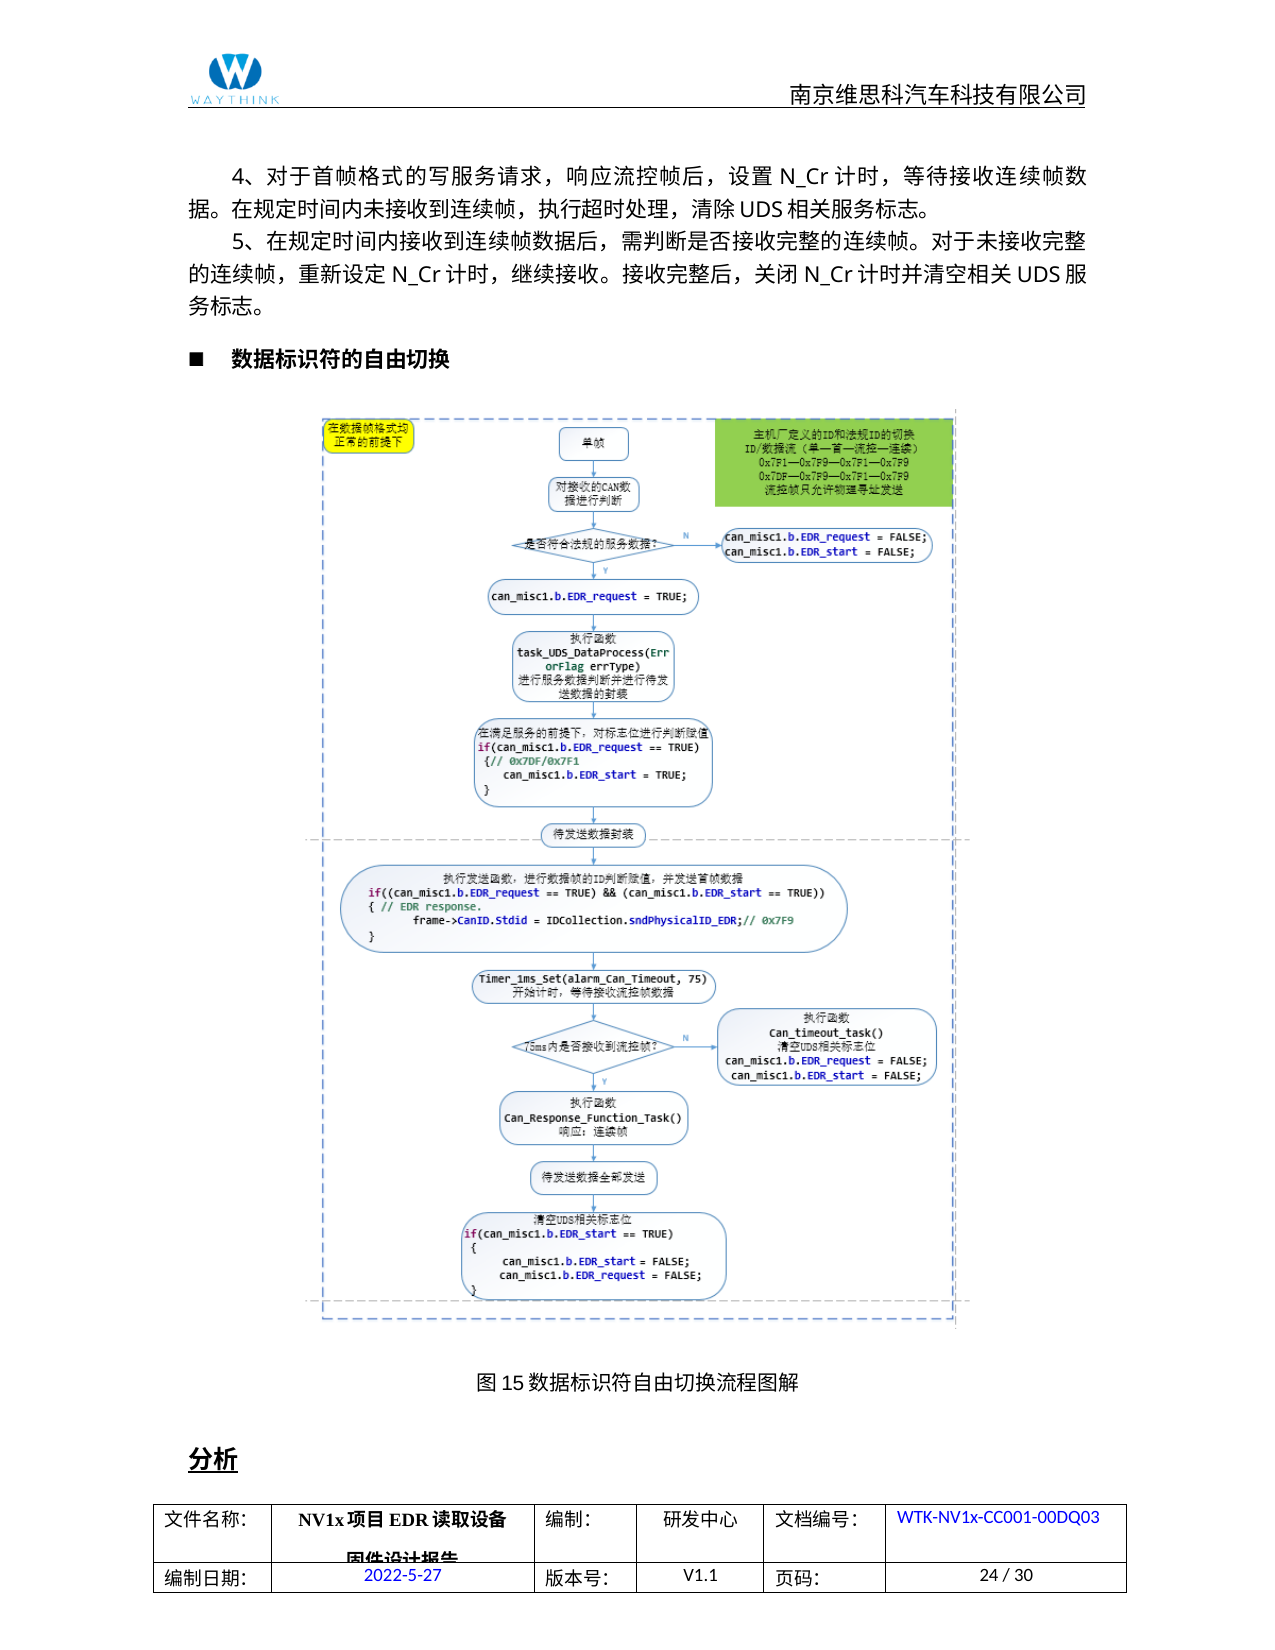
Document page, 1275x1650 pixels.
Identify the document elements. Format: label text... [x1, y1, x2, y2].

text 图15数据标识符自由切换流程图解 [188, 1365, 1087, 1398]
list 对于首帧格式的写服务请求，响应流控帧后，设置N_Cr计时，等待接收连续帧数据。在规定时间内未接收到连续帧，执行超时处理，清除UDS相关服务标志。 [188, 159, 1087, 224]
picture [188, 52, 281, 106]
list 数据标识符的自由切换 [188, 341, 1087, 374]
list 分析 [188, 1426, 1087, 1491]
picture [305, 409, 970, 1329]
list 在规定时间内接收到连续帧数据后，需判断是否接收完整的连续帧。对于未接收完整的连续帧，重新设定N_Cr计时，继续接收。接收完整后，关闭N_Cr计时并清空相关UDS服务标志。 [188, 224, 1087, 321]
